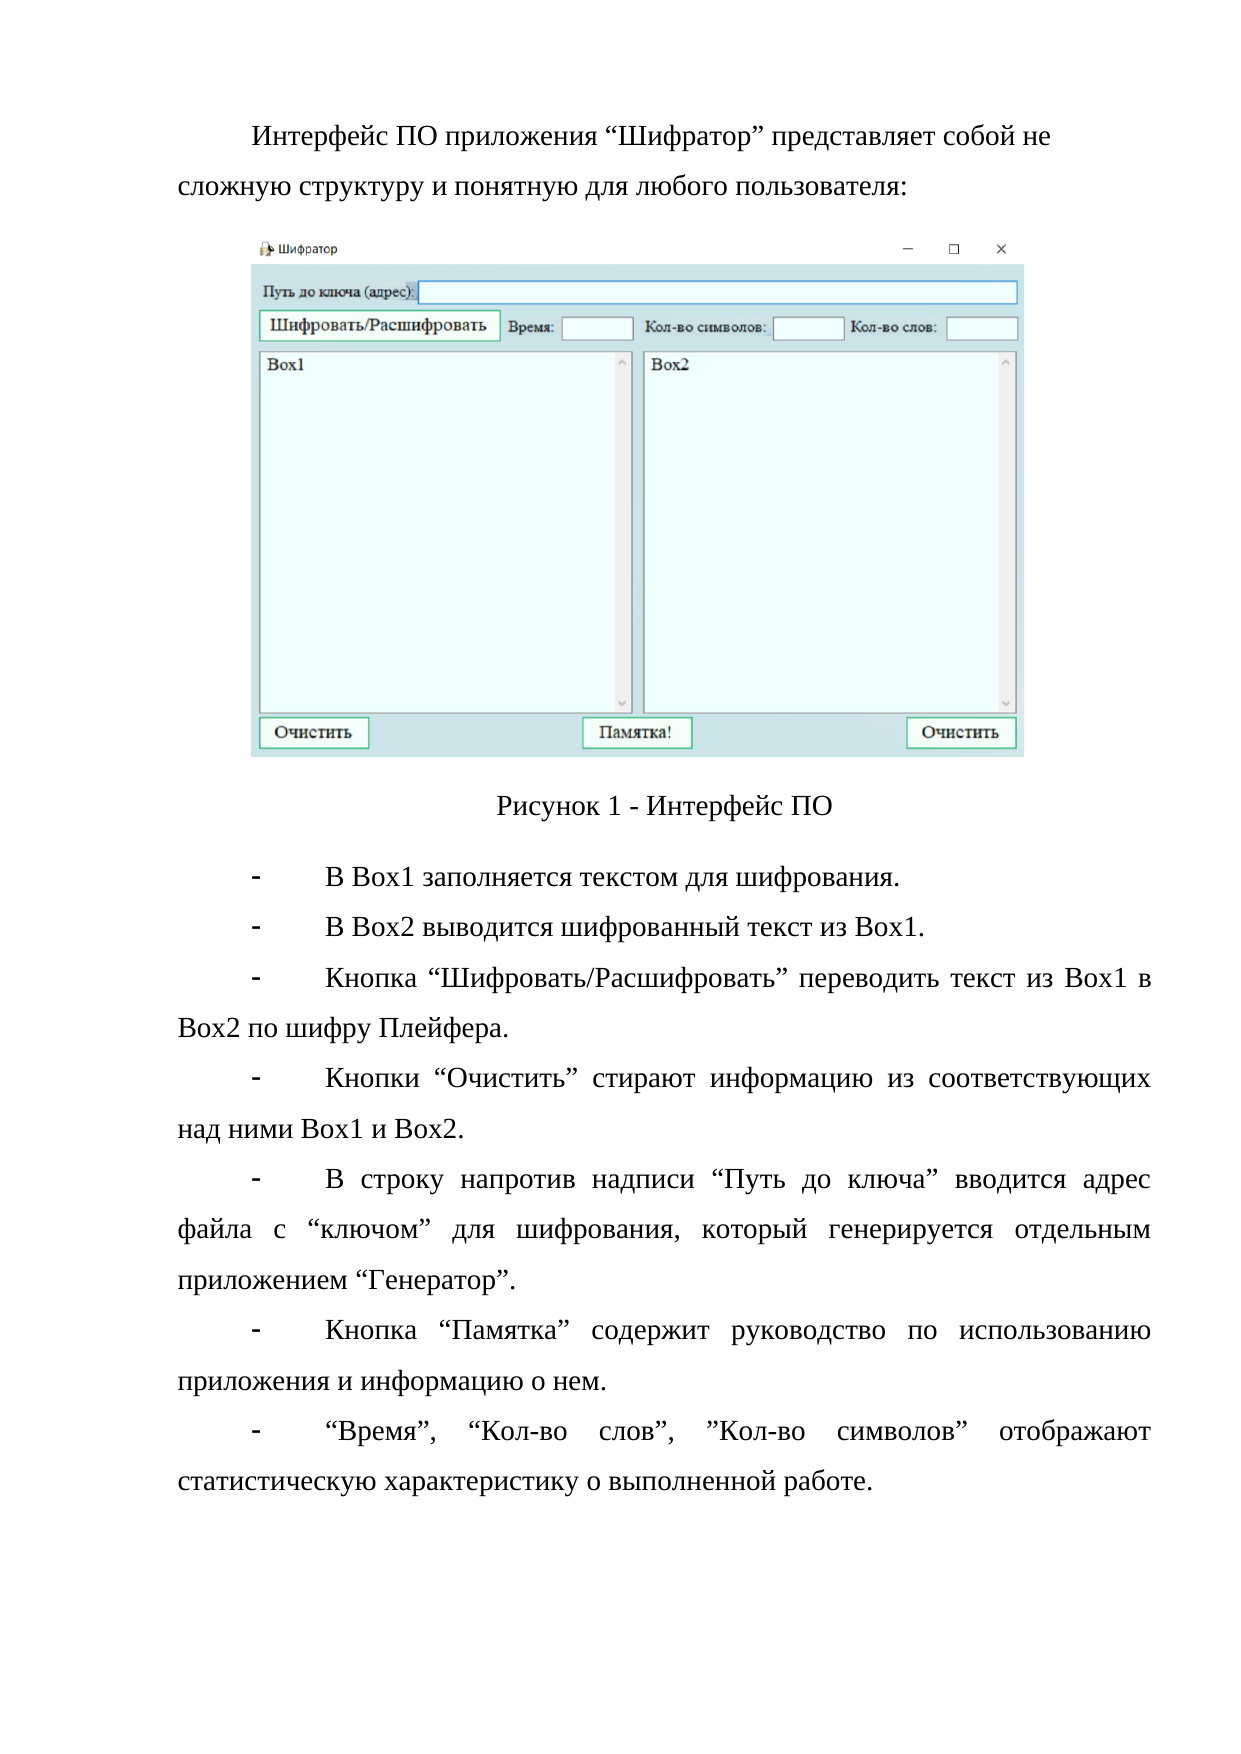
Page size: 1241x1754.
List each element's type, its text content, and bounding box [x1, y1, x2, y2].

list Кнопка “Памятка” содержит руководство по использованию приложения и информацию о нем. [177, 1312, 1152, 1396]
list В строку напротив надписи “Путь до ключа” вводится адрес файла с “ключом” для шифрования, который генерируется отдельным приложением “Генератор”. [177, 1161, 1152, 1295]
text Интерфейс ПО приложения “Шифратор” представляет собой не сложную структуру и понятную для любого пользователя: [177, 118, 1152, 202]
text Рисунок 1 - Интерфейс ПО [177, 788, 1152, 821]
list В Box1 заполняется текстом для шифрования. [177, 859, 1152, 892]
list В Box2 выводится шифрованный текст из Box1. [177, 909, 1152, 943]
picture [251, 235, 1025, 757]
list Кнопка “Шифровать/Расшифровать” переводить текст из Box1 в Box2 по шифру Плейфера. [177, 960, 1152, 1044]
list “Время”, “Кол-во слов”, ”Кол-во символов” отображают статистическую характеристику о выполненной работе. [177, 1413, 1152, 1497]
list Кнопки “Очистить” стирают информацию из соответствующих над ними Box1 и Box2. [177, 1060, 1152, 1144]
